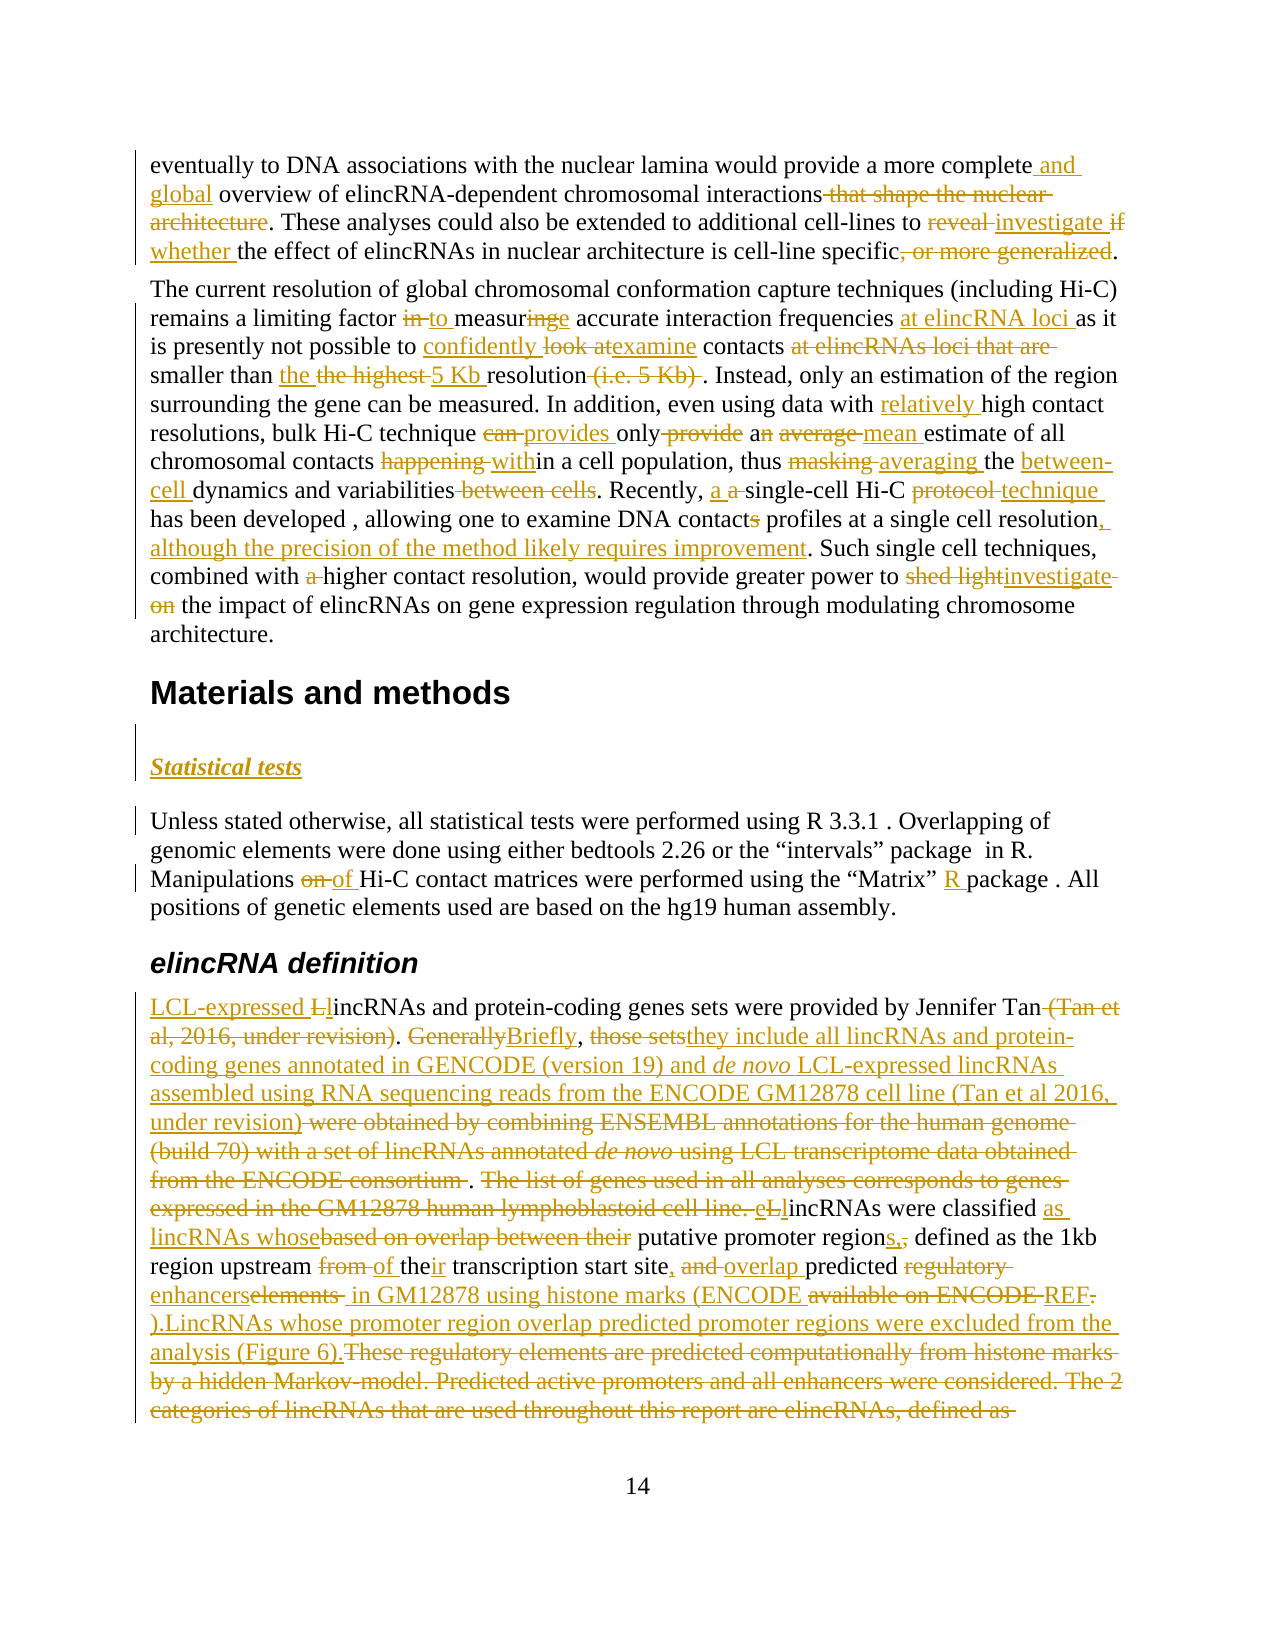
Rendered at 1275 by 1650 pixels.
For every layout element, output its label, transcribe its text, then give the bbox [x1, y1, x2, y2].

text The current resolution of global chromosomal conformation capture techniques (including Hi-C) remains a limiting factor measur accurate interaction frequencies as it is presently not possible to contacts smaller than resolution⁠. Instead, only an estimation of the region surrounding the gene can be measured. In addition, even using data with high contact resolutions, bulk Hi-C technique only a estimate of all chromosomal contacts in a cell population, thus the dynamics and variabilities. Recently, single-cell Hi-C has been developed ⁠, allowing one to examine DNA contact profiles at a single cell resolution. Such single cell techniques, combined with higher contact resolution, would provide greater power to the impact of elincRNAs on gene expression regulation through modulating chromosome architecture. [150, 274, 1125, 648]
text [150, 992, 1125, 1423]
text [150, 150, 1125, 265]
subtitle elincRNA definition [150, 946, 1125, 980]
text Unless stated otherwise, all statistical tests were performed using R 3.3.1 ⁠. Overlapping of genomic elements were done using either bedtools 2.26 ⁠or the “intervals” package ⁠ in R. Manipulations Hi-C contact matrices were performed using the “Matrix” package ⁠. All positions of genetic elements used are based on the hg19 human assembly. [150, 806, 1125, 921]
subtitle Materials and methods [150, 673, 1125, 711]
